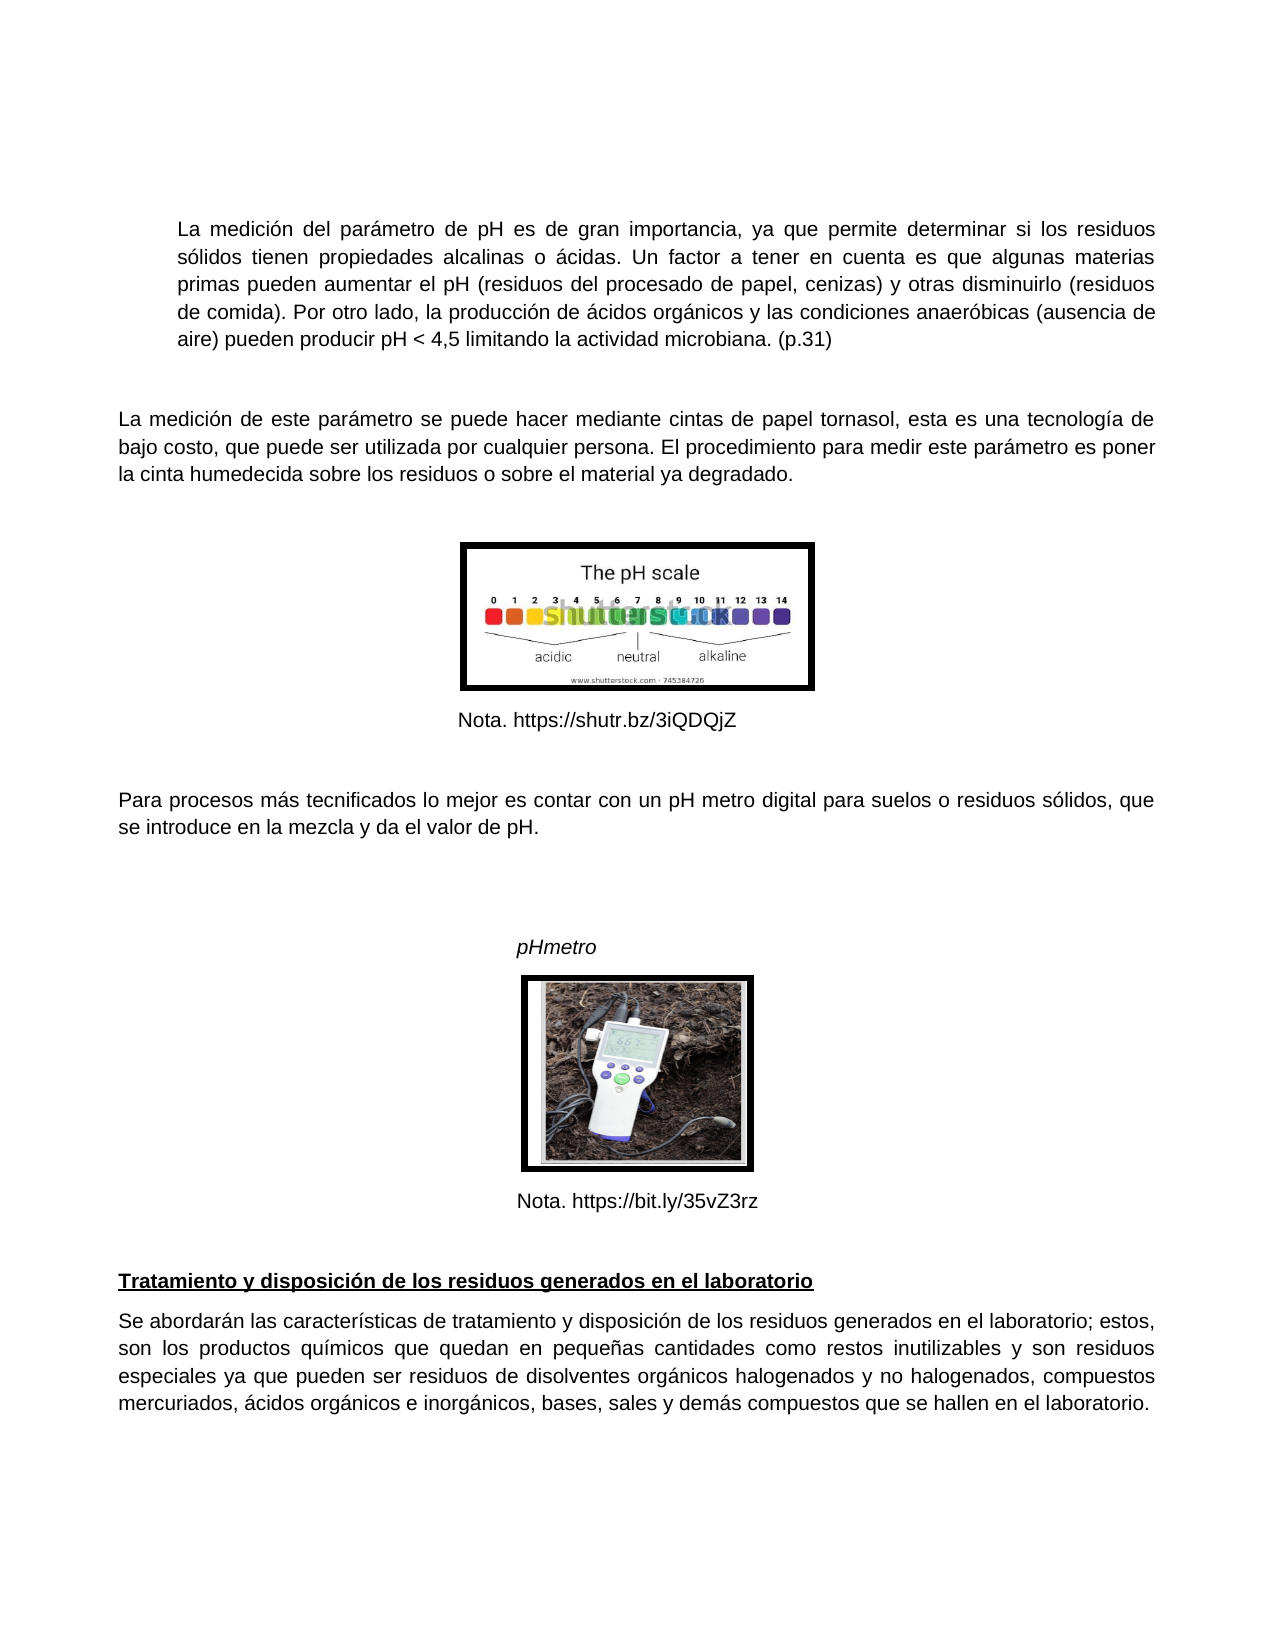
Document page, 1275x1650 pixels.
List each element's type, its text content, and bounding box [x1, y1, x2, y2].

text La medición de este parámetro se puede hacer mediante cintas de papel tornasol, esta es una tecnología de bajo costo, que puede ser utilizada por cualquier persona. El procedimiento para medir este parámetro es poner la cinta humedecida sobre los residuos o sobre el material ya degradado. [118, 407, 1157, 486]
text Nota. https://shutr.bz/3iQDQjZ [458, 708, 1157, 732]
text Para procesos más tecnificados lo mejor es contar con un pH metro digital para suelos o residuos sólidos, que se introduce en la mezcla y da el valor de pH. [118, 788, 1157, 839]
text La medición del parámetro de pH es de gran importancia, ya que permite determinar si los residuos sólidos tienen propiedades alcalinas o ácidas. Un factor a tener en cuenta es que algunas materias primas pueden aumentar el pH (residuos del procesado de papel, cenizas) y otras disminuirlo (residuos de comida). Por otro lado, la producción de ácidos orgánicos y las condiciones anaeróbicas (ausencia de aire) pueden producir pH < 4,5 limitando la actividad microbiana. (p.31) [177, 217, 1157, 351]
text Nota. https://bit.ly/35vZ3rz [517, 1188, 1157, 1212]
text Se abordarán las características de tratamiento y disposición de los residuos generados en el laboratorio; estos, son los productos químicos que quedan en pequeñas cantidades como restos inutilizables y son residuos especiales ya que pueden ser residuos de disolventes orgánicos halogenados y no halogenados, compuestos mercuriados, ácidos orgánicos e inorgánicos, bases, sales y demás compuestos que se hallen en el laboratorio. [118, 1308, 1157, 1415]
picture [528, 981, 747, 1166]
text pHmetro [517, 935, 1157, 959]
picture [467, 549, 808, 685]
text Tratamiento y disposición de los residuos generados en el laboratorio [118, 1268, 1157, 1292]
